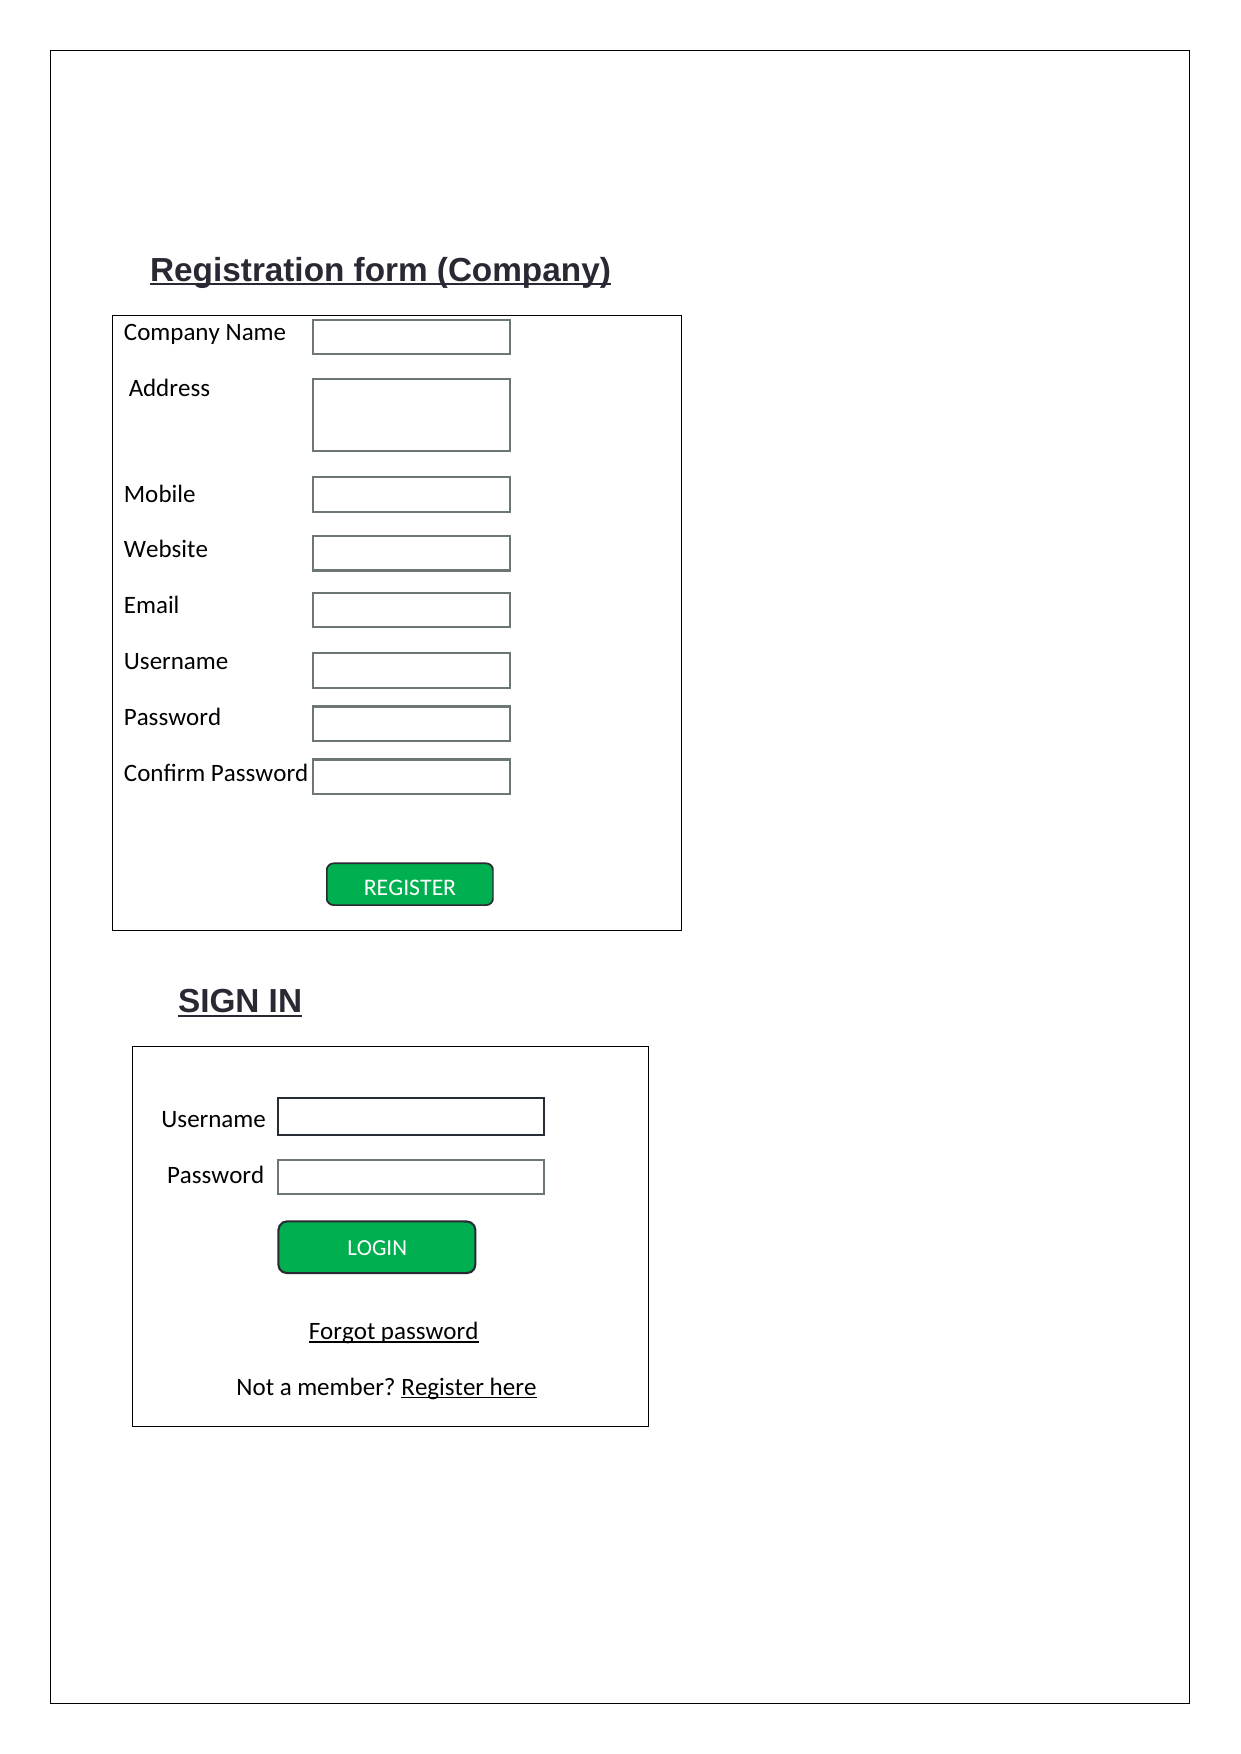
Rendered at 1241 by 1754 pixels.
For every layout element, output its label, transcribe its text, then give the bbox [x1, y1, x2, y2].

table_header Username Password Forgot password Not a member? Register here [133, 1047, 648, 1426]
table_header Company Name Address Mobile Website Email Username Password Confirm Password [113, 316, 681, 930]
text SIGN IN [150, 981, 1090, 1020]
text Registration form (Company) [150, 250, 1090, 288]
